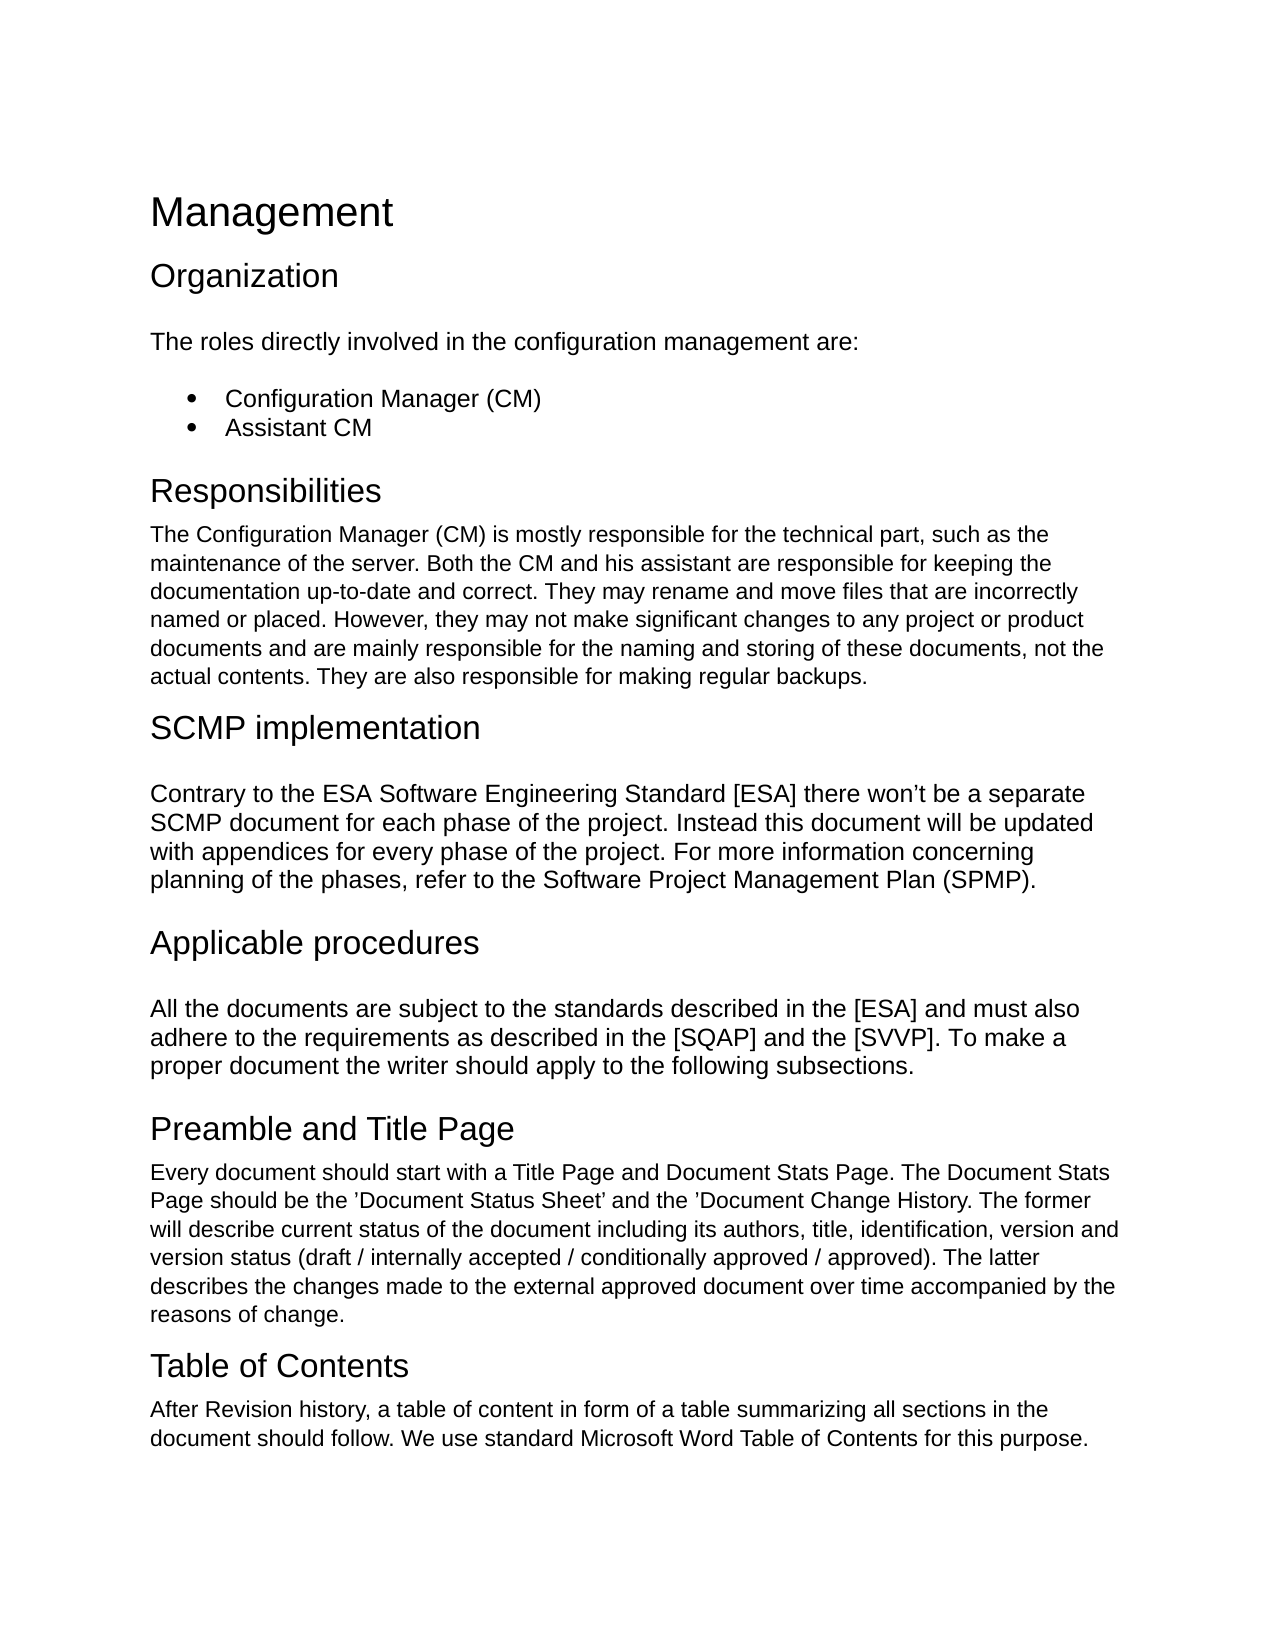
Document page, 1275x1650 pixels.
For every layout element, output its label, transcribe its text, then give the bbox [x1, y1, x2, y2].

subtitle SCMP implementation [150, 708, 1125, 747]
text Contrary to the ESA Software Engineering Standard [ESA] there won’t be a separate SCMP document for each phase of the project. Instead this document will be updated with appendices for every phase of the project. For more information concerning planning of the phases, refer to the Software Project Management Plan (SPMP). [150, 779, 1125, 894]
list Configuration Manager (CM) [187, 384, 1125, 413]
subtitle Table of Contents [150, 1346, 1125, 1385]
list Assistant CM [187, 413, 1125, 442]
subtitle Organization [150, 256, 1125, 294]
text The roles directly involved in the configuration management are: [150, 326, 1125, 355]
text The Configuration Manager (CM) is mostly responsible for the technical part, such as the maintenance of the server. Both the CM and his assistant are responsible for keeping the documentation up-to-date and correct. They may rename and move files that are incorrectly named or placed. However, they may not make significant changes to any project or product documents and are mainly responsible for the naming and storing of these documents, not the actual contents. They are also responsible for making regular backups. [150, 521, 1125, 689]
text After Revision history, a table of content in form of a table summarizing all sections in the document should follow. We use standard Microsoft Word Table of Contents for this purpose. [150, 1396, 1125, 1451]
subtitle Responsibilities [150, 471, 1125, 510]
subtitle Applicable procedures [150, 923, 1125, 962]
subtitle Management [150, 187, 1125, 235]
text Every document should start with a Title Page and Document Stats Page. The Document Stats Page should be the ’Document Status Sheet’ and the ’Document Change History. The former will describe current status of the document including its authors, title, identification, version and version status (draft / internally accepted / conditionally approved / approved). The latter describes the changes made to the external approved document over time accompanied by the reasons of change. [150, 1159, 1125, 1327]
text All the documents are subject to the standards described in the [ESA] and must also adhere to the requirements as described in the [SQAP] and the [SVVP]. To make a proper document the writer should apply to the following subsections. [150, 994, 1125, 1080]
subtitle Preamble and Title Page [150, 1109, 1125, 1148]
